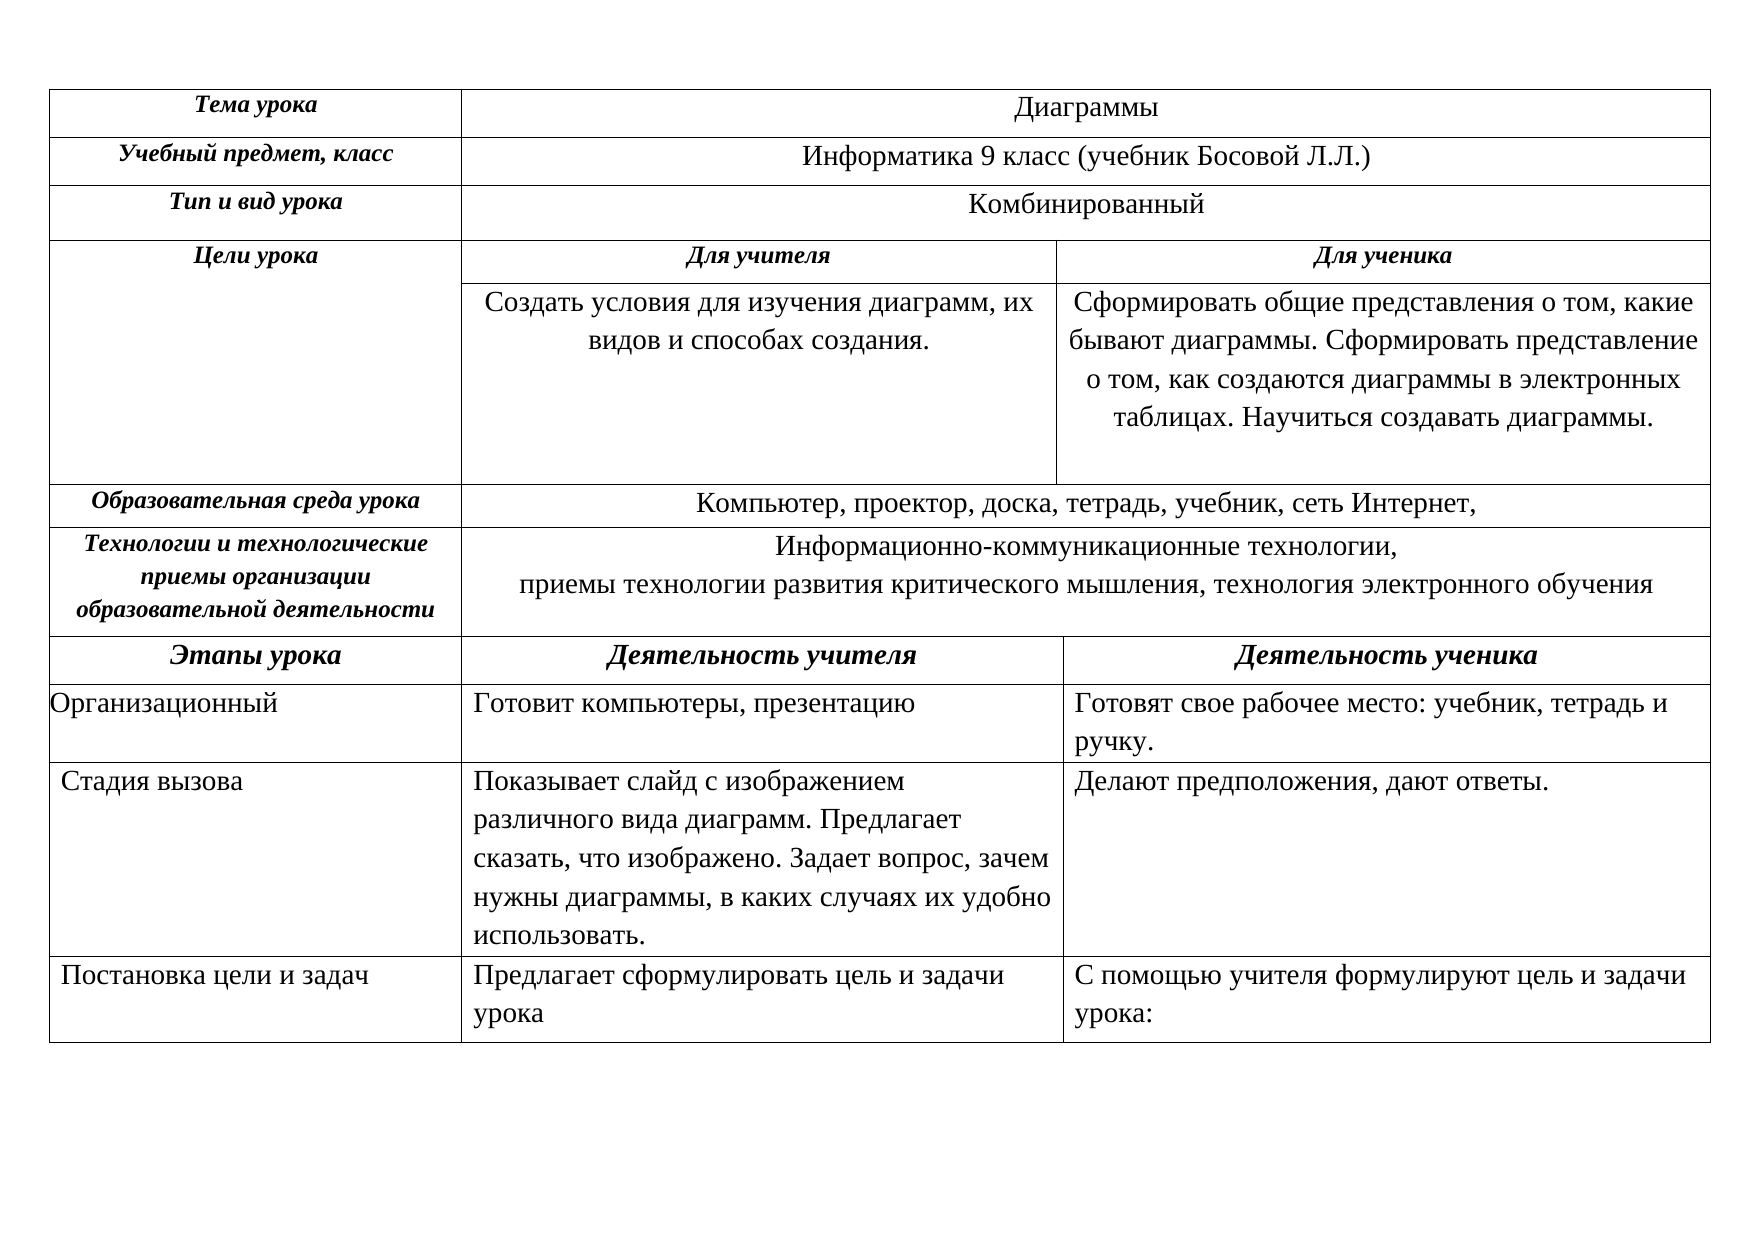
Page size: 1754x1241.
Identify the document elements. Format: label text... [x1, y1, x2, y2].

table_header Диаграммы [462, 90, 1710, 137]
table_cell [1064, 957, 1710, 1042]
table_cell Тип и вид урока [50, 186, 461, 239]
table_cell Для ученика [1057, 241, 1710, 283]
table_cell Деятельность учителя [462, 637, 1063, 684]
table_cell Цели урока [50, 241, 461, 484]
table_cell Показывает слайд с изображением различного вида диаграмм. Предлагает сказать, что изображено. Задает вопрос, зачем нужны диаграммы, в каких случаях их удобно использовать. [462, 763, 1063, 956]
table_cell Для учителя [462, 241, 1056, 283]
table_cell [50, 957, 461, 1042]
table_cell Стадия вызова [50, 763, 461, 956]
table_cell Сформировать общие представления о том, какие бывают диаграммы. Сформировать представление о том, как создаются диаграммы в электронных таблицах. Научиться создавать диаграммы. [1057, 284, 1710, 484]
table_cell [462, 957, 1063, 1042]
table_cell Информатика 9 класс (учебник Босовой Л.Л.) [462, 138, 1710, 185]
table_cell Делают предположения, дают ответы. [1064, 763, 1710, 956]
table_cell Комбинированный [462, 186, 1710, 239]
table_cell Организационный [50, 685, 461, 762]
table_cell Информационно-коммуникационные технологии, приемы технологии развития критического мышления, технология электронного обучения [462, 528, 1710, 636]
table_header Тема урока [50, 90, 461, 137]
table_cell Учебный предмет, класс [50, 138, 461, 185]
table_cell Готовят свое рабочее место: учебник, тетрадь и ручку. [1064, 685, 1710, 762]
table_cell Этапы урока [50, 637, 461, 684]
table_cell Технологии и технологические приемы организации образовательной деятельности [50, 528, 461, 636]
table_cell Образовательная среда урока [50, 485, 461, 527]
table_cell Компьютер, проектор, доска, тетрадь, учебник, сеть Интернет, [462, 485, 1710, 527]
table_cell Создать условия для изучения диаграмм, их видов и способах создания. [462, 284, 1056, 484]
table_cell Деятельность ученика [1064, 637, 1710, 684]
table_cell Готовит компьютеры, презентацию [462, 685, 1063, 762]
